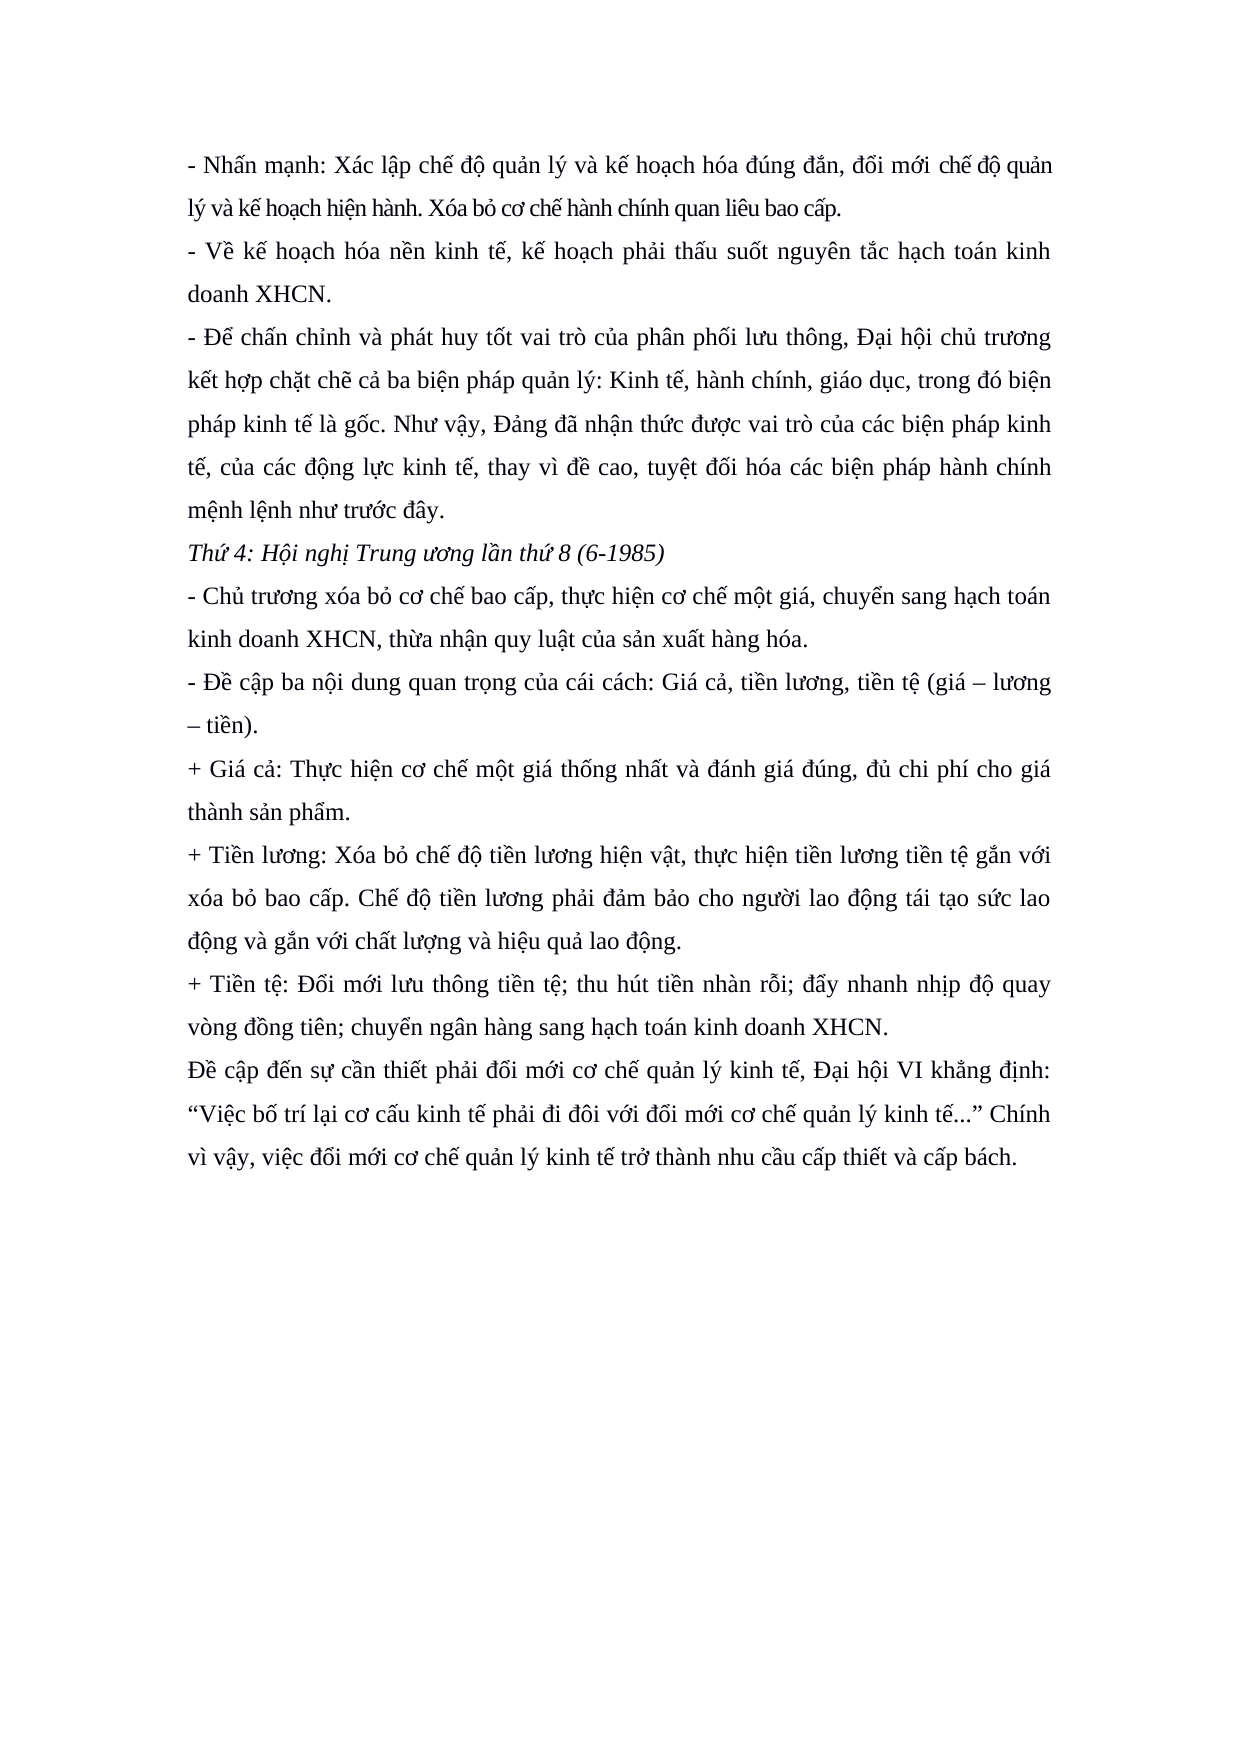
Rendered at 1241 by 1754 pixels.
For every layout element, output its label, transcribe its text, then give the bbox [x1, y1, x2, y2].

text - Nhấn mạnh: Xác lập chế độ quản lý và kế hoạch hóa đúng đắn, đổi mới chế độ quản lý và kế hoạch hiện hành. Xóa bỏ cơ chế hành chính quan liêu bao cấp. [187, 150, 1053, 222]
text + Tiền tệ: Đổi mới lưu thông tiền tệ; thu hút tiền nhàn rỗi; đẩy nhanh nhịp độ quay vòng đồng tiên; chuyển ngân hàng sang hạch toán kinh doanh XHCN. [187, 969, 1053, 1041]
text - Để chấn chỉnh và phát huy tốt vai trò của phân phối lưu thông, Đại hội chủ trương kết hợp chặt chẽ cả ba biện pháp quản lý: Kinh tế, hành chính, giáo dục, trong đó biện pháp kinh tế là gốc. Như vậy, Đảng đã nhận thức được vai trò của các biện pháp kinh tế, của các động lực kinh tế, thay vì đề cao, tuyệt đối hóa các biện pháp hành chính mệnh lệnh như trước đây. [187, 322, 1053, 524]
text + Tiền lương: Xóa bỏ chế độ tiền lương hiện vật, thực hiện tiền lương tiền tệ gắn với xóa bỏ bao cấp. Chế độ tiền lương phải đảm bảo cho người lao động tái tạo sức lao động và gắn với chất lượng và hiệu quả lao động. [187, 840, 1053, 955]
list Thứ 4: Hội nghị Trung ương lần thứ 8 (6-1985) [187, 538, 1053, 567]
text + Giá cả: Thực hiện cơ chế một giá thống nhất và đánh giá đúng, đủ chi phí cho giá thành sản phẩm. [187, 754, 1053, 826]
text - Về kế hoạch hóa nền kinh tế, kế hoạch phải thấu suốt nguyên tắc hạch toán kinh doanh XHCN. [187, 236, 1053, 308]
text - Chủ trương xóa bỏ cơ chế bao cấp, thực hiện cơ chế một giá, chuyển sang hạch toán kinh doanh XHCN, thừa nhận quy luật của sản xuất hàng hóa. [187, 581, 1053, 653]
text - Đề cập ba nội dung quan trọng của cái cách: Giá cả, tiền lương, tiền tệ (giá – lương – tiền). [187, 667, 1053, 739]
text Đề cập đến sự cần thiết phải đổi mới cơ chế quản lý kinh tế, Đại hội VI khẳng định: “Việc bố trí lại cơ cấu kinh tế phải đi đôi với đổi mới cơ chế quản lý kinh tế...” Chính vì vậy, việc đổi mới cơ chế quản lý kinh tế trở thành nhu cầu cấp thiết và cấp bách. [187, 1056, 1053, 1171]
